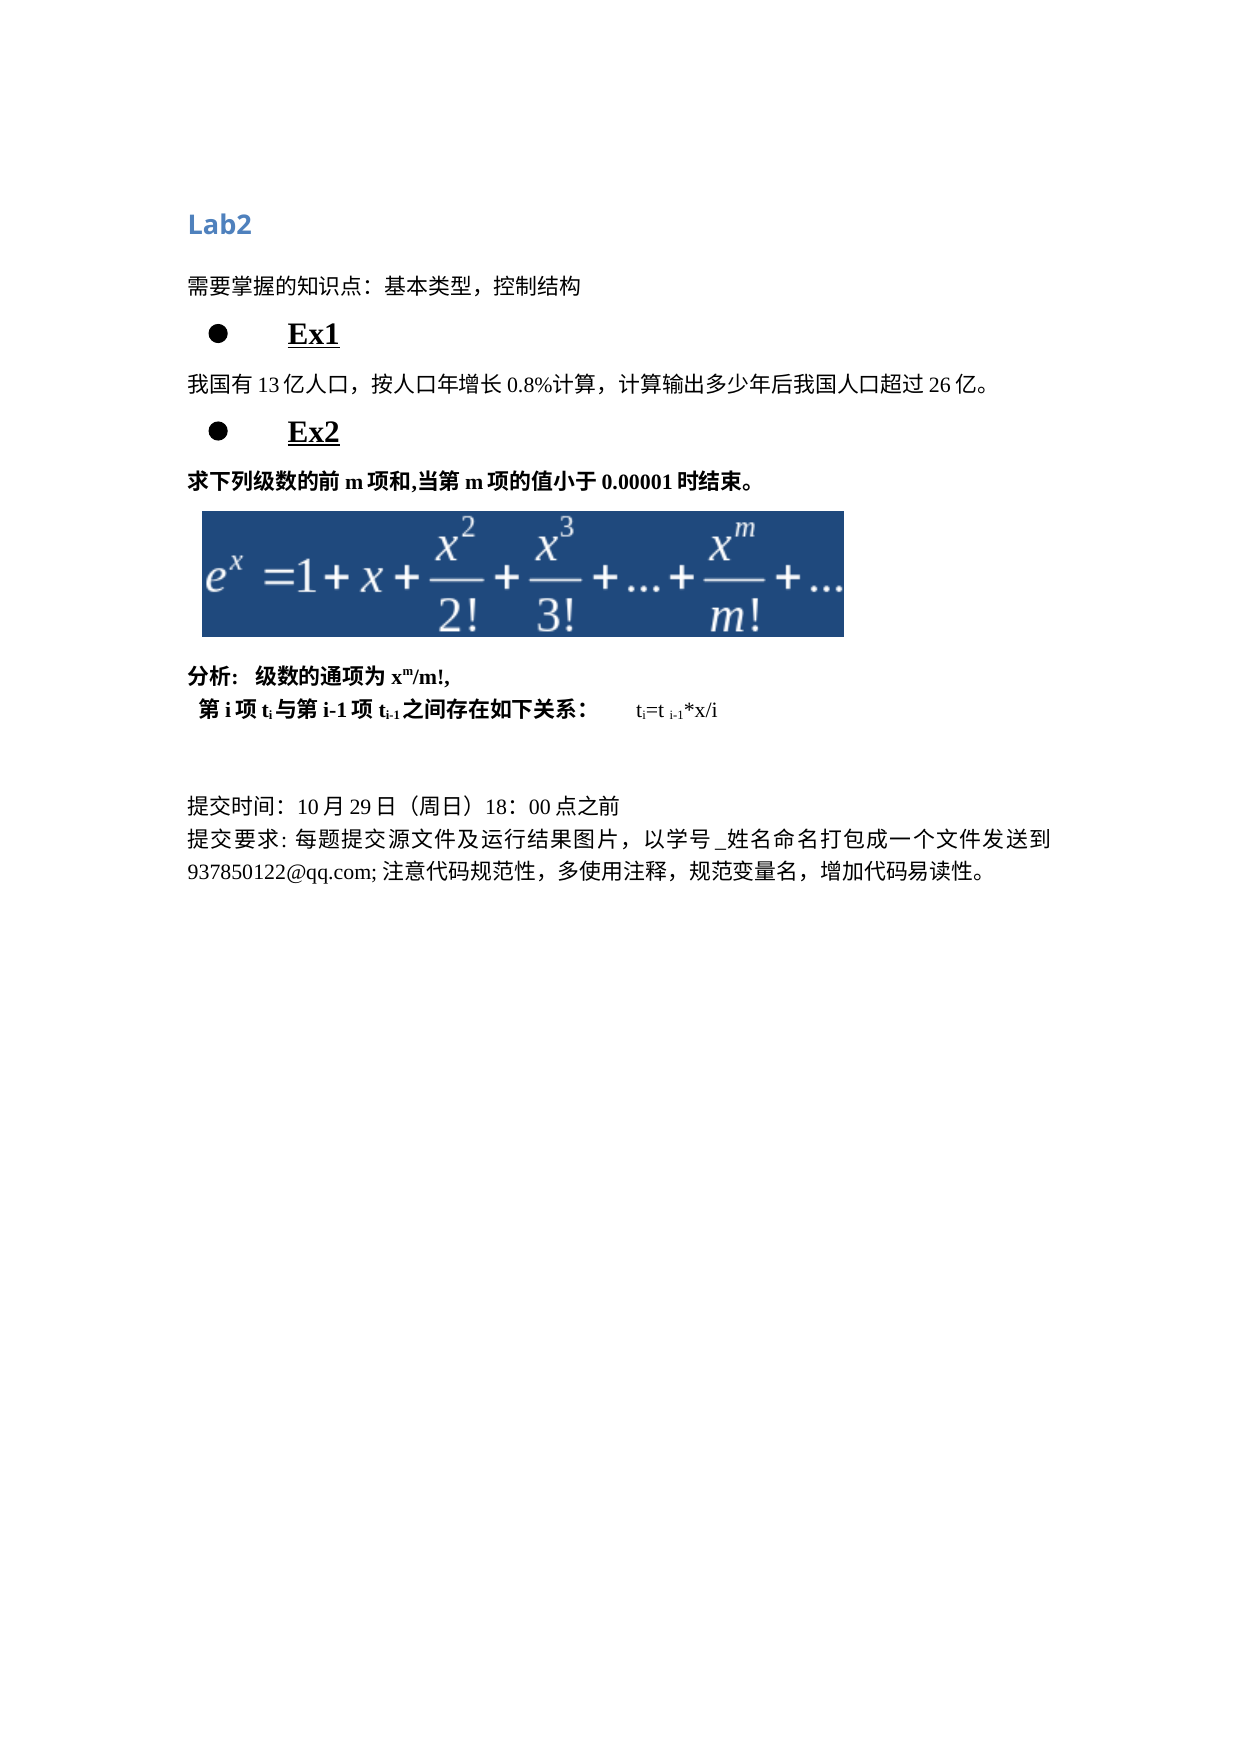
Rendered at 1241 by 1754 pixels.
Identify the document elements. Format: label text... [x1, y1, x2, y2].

subtitle Lab2 [187, 191, 1053, 256]
text 提交要求: 每题提交源文件及运行结果图片，以学号_姓名命名打包成一个文件发送到937850122@qq.com; 注意代码规范性，多使用注释，规范变量名，增加代码易读性。 [187, 821, 1053, 886]
text 提交时间：10月29日（周日）18：00点之前 [187, 789, 1053, 821]
list Ex1 [206, 301, 1053, 366]
text 需要掌握的知识点：基本类型，控制结构 [187, 269, 1053, 301]
list Ex2 [206, 399, 1053, 464]
text 分析: 级数的通项为 xm/m!, [187, 659, 1053, 691]
text 第i项ti与第i-1项 ti-1之间存在如下关系： ti=t i-1*x/i [187, 691, 1053, 724]
text 求下列级数的前m项和,当第m项的值小于0.00001时结束。 [187, 464, 1053, 496]
text 我国有13亿人口，按人口年增长0.8%计算，计算输出多少年后我国人口超过26亿。 [187, 366, 1053, 399]
